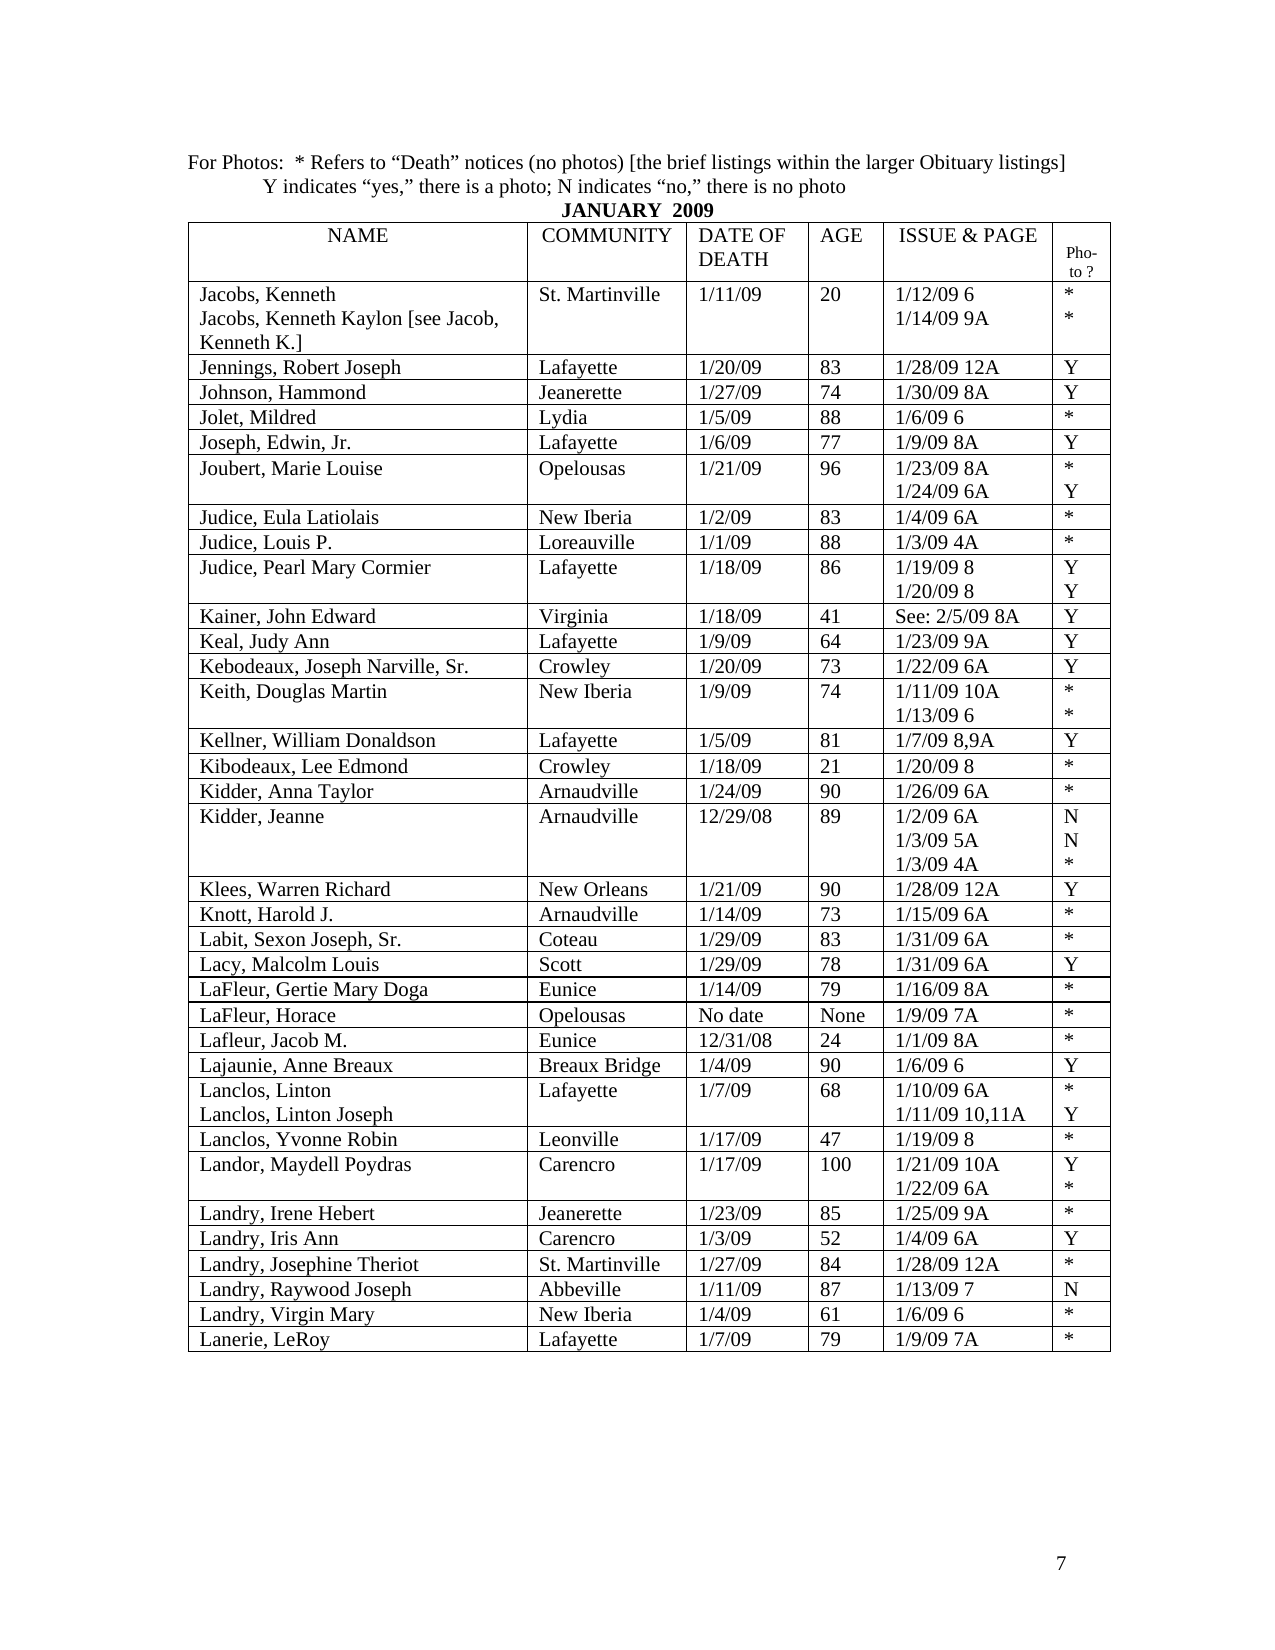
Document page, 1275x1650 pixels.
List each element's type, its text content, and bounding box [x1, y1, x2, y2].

table_cell 73 [809, 902, 883, 926]
table_cell LaFleur, Gertie Mary Doga [189, 978, 527, 1001]
table_cell 1/29/09 [687, 952, 808, 976]
table_cell * [1053, 754, 1110, 778]
table_cell * Y [1053, 1078, 1110, 1126]
table_cell Judice, Eula Latiolais [189, 505, 527, 529]
table_cell 1/9/09 7A [884, 1003, 1052, 1027]
table_cell Joubert, Marie Louise [189, 455, 527, 503]
table_cell Lafayette [528, 629, 686, 653]
table_cell 1/1/09 [687, 530, 808, 554]
table_cell Kainer, John Edward [189, 604, 527, 628]
table_cell Opelousas [528, 1003, 686, 1027]
table_cell Eunice [528, 978, 686, 1001]
table_cell Lafayette [528, 1327, 686, 1351]
table_cell 1/15/09 6A [884, 902, 1052, 926]
table_header Pho-to ? [1053, 223, 1110, 281]
table_cell 1/2/09 6A 1/3/09 5A 1/3/09 4A [884, 804, 1052, 876]
table_cell Y [1053, 629, 1110, 653]
table_cell 88 [809, 405, 883, 429]
text For Photos: * Refers to “Death” notices (no photos) [the brief listings within the larger Obituary listings] [187, 150, 1087, 174]
table_cell Lanclos, Yvonne Robin [189, 1127, 527, 1151]
table_cell 64 [809, 629, 883, 653]
table_cell Lydia [528, 405, 686, 429]
table_cell See: 2/5/09 8A [884, 604, 1052, 628]
table_cell 1/17/09 [687, 1152, 808, 1200]
table_cell 68 [809, 1078, 883, 1126]
table_cell * [1053, 505, 1110, 529]
table_cell 79 [809, 978, 883, 1001]
table_cell Loreauville [528, 530, 686, 554]
table_cell 78 [809, 952, 883, 976]
table_cell 89 [809, 804, 883, 876]
table_cell Joseph, Edwin, Jr. [189, 430, 527, 454]
table_cell 1/23/09 [687, 1201, 808, 1225]
table_cell Coteau [528, 927, 686, 951]
table_cell * [1053, 1302, 1110, 1326]
table_cell Kidder, Anna Taylor [189, 779, 527, 803]
table_cell 1/11/09 [687, 1277, 808, 1301]
table_cell 77 [809, 430, 883, 454]
table_cell None [809, 1003, 883, 1027]
table_cell 1/23/09 9A [884, 629, 1052, 653]
table_cell 1/7/09 8,9A [884, 729, 1052, 752]
table_cell * [1053, 902, 1110, 926]
table_cell Labit, Sexon Joseph, Sr. [189, 927, 527, 951]
table_cell Lanerie, LeRoy [189, 1327, 527, 1351]
table_cell Lafayette [528, 729, 686, 752]
table_cell 1/26/09 6A [884, 779, 1052, 803]
table_cell 1/5/09 [687, 405, 808, 429]
table_cell 86 [809, 555, 883, 603]
table_cell St. Martinville [528, 282, 686, 354]
table_cell * [1053, 978, 1110, 1001]
table_cell 1/25/09 9A [884, 1201, 1052, 1225]
table_cell Keal, Judy Ann [189, 629, 527, 653]
table_cell 1/29/09 [687, 927, 808, 951]
table_cell Judice, Louis P. [189, 530, 527, 554]
table_cell * [1053, 1201, 1110, 1225]
table_cell LaFleur, Horace [189, 1003, 527, 1027]
table_cell Knott, Harold J. [189, 902, 527, 926]
table_cell 1/27/09 [687, 380, 808, 404]
table_cell 73 [809, 654, 883, 678]
table_cell 12/29/08 [687, 804, 808, 876]
table_cell Jolet, Mildred [189, 405, 527, 429]
table_cell 1/12/09 6 1/14/09 9A [884, 282, 1052, 354]
table_cell 74 [809, 679, 883, 727]
table_cell 1/31/09 6A [884, 952, 1052, 976]
table_cell 1/4/09 6A [884, 1226, 1052, 1250]
table_cell 100 [809, 1152, 883, 1200]
table_cell Lafayette [528, 555, 686, 603]
table_cell 90 [809, 877, 883, 901]
table_cell 90 [809, 779, 883, 803]
table_cell Arnaudville [528, 902, 686, 926]
table_cell * [1053, 1028, 1110, 1052]
table_cell Y [1053, 1053, 1110, 1077]
table_cell 12/31/08 [687, 1028, 808, 1052]
table_cell St. Martinville [528, 1251, 686, 1276]
table_cell 1/17/09 [687, 1127, 808, 1151]
table_cell Abbeville [528, 1277, 686, 1301]
table_cell Lafleur, Jacob M. [189, 1028, 527, 1052]
table_cell 83 [809, 505, 883, 529]
table_cell 1/6/09 6 [884, 405, 1052, 429]
table_cell Y [1053, 1226, 1110, 1250]
table_cell * [1053, 1127, 1110, 1151]
table_header ISSUE & PAGE [884, 223, 1052, 281]
table_cell 1/14/09 [687, 978, 808, 1001]
table_cell Leonville [528, 1127, 686, 1151]
table_cell 1/3/09 4A [884, 530, 1052, 554]
table_cell 1/5/09 [687, 729, 808, 752]
table_cell Lajaunie, Anne Breaux [189, 1053, 527, 1077]
table_cell Carencro [528, 1152, 686, 1200]
table_cell 1/7/09 [687, 1078, 808, 1126]
table_cell * Y [1053, 455, 1110, 503]
table_cell * * [1053, 679, 1110, 727]
table_cell 1/11/09 [687, 282, 808, 354]
table_cell * * [1053, 282, 1110, 354]
table_cell Lafayette [528, 355, 686, 379]
table_cell 1/21/09 [687, 455, 808, 503]
table_cell Y [1053, 952, 1110, 976]
table_cell 1/20/09 8 [884, 754, 1052, 778]
table_cell Klees, Warren Richard [189, 877, 527, 901]
table_cell Y [1053, 877, 1110, 901]
table_cell 20 [809, 282, 883, 354]
table_cell Y [1053, 604, 1110, 628]
table_cell 21 [809, 754, 883, 778]
table_cell Lacy, Malcolm Louis [189, 952, 527, 976]
table_cell 1/23/09 8A 1/24/09 6A [884, 455, 1052, 503]
table_cell 1/6/09 [687, 430, 808, 454]
table_cell 1/6/09 6 [884, 1302, 1052, 1326]
table_cell 1/19/09 8 1/20/09 8 [884, 555, 1052, 603]
table_cell 84 [809, 1251, 883, 1276]
table_cell 1/21/09 10A 1/22/09 6A [884, 1152, 1052, 1200]
table_cell 1/18/09 [687, 604, 808, 628]
table_cell Y * [1053, 1152, 1110, 1200]
table_cell 79 [809, 1327, 883, 1351]
table_cell 1/7/09 [687, 1327, 808, 1351]
table_cell 1/19/09 8 [884, 1127, 1052, 1151]
table_cell * [1053, 1251, 1110, 1276]
table_cell 1/10/09 6A 1/11/09 10,11A [884, 1078, 1052, 1126]
table_cell N [1053, 1277, 1110, 1301]
table_cell 41 [809, 604, 883, 628]
table_cell 1/4/09 6A [884, 505, 1052, 529]
table_header DATE OF DEATH [687, 223, 808, 281]
table_cell * [1053, 405, 1110, 429]
text JANUARY 2009 [187, 198, 1087, 222]
table_cell 87 [809, 1277, 883, 1301]
table_cell Landor, Maydell Poydras [189, 1152, 527, 1200]
table_cell Opelousas [528, 455, 686, 503]
table_cell 1/9/09 [687, 679, 808, 727]
table_cell Landry, Virgin Mary [189, 1302, 527, 1326]
table_cell 1/24/09 [687, 779, 808, 803]
table_cell Lafayette [528, 1078, 686, 1126]
table_cell New Iberia [528, 505, 686, 529]
table_cell 1/13/09 7 [884, 1277, 1052, 1301]
table_cell Johnson, Hammond [189, 380, 527, 404]
table_cell * [1053, 1003, 1110, 1027]
table_cell 1/9/09 7A [884, 1327, 1052, 1351]
table_cell 1/28/09 12A [884, 877, 1052, 901]
table_cell 74 [809, 380, 883, 404]
table_cell 1/28/09 12A [884, 355, 1052, 379]
table_header COMMUNITY [528, 223, 686, 281]
table_cell Breaux Bridge [528, 1053, 686, 1077]
table_cell Virginia [528, 604, 686, 628]
table_cell Kidder, Jeanne [189, 804, 527, 876]
table_cell Crowley [528, 654, 686, 678]
table_cell Landry, Josephine Theriot [189, 1251, 527, 1276]
table_cell 88 [809, 530, 883, 554]
table_cell 1/22/09 6A [884, 654, 1052, 678]
table_cell Y [1053, 729, 1110, 752]
table_cell Keith, Douglas Martin [189, 679, 527, 727]
table_cell Landry, Irene Hebert [189, 1201, 527, 1225]
table_cell Kebodeaux, Joseph Narville, Sr. [189, 654, 527, 678]
table_cell New Iberia [528, 679, 686, 727]
table_cell 47 [809, 1127, 883, 1151]
table_cell Jennings, Robert Joseph [189, 355, 527, 379]
table_cell 1/11/09 10A 1/13/09 6 [884, 679, 1052, 727]
table_cell 85 [809, 1201, 883, 1225]
table_cell 1/3/09 [687, 1226, 808, 1250]
table_cell Eunice [528, 1028, 686, 1052]
table_cell 1/18/09 [687, 754, 808, 778]
table_cell 1/18/09 [687, 555, 808, 603]
table_cell New Iberia [528, 1302, 686, 1326]
table_cell Jeanerette [528, 380, 686, 404]
table_cell 1/14/09 [687, 902, 808, 926]
table_cell Landry, Raywood Joseph [189, 1277, 527, 1301]
table_cell Y Y [1053, 555, 1110, 603]
table_cell 1/9/09 8A [884, 430, 1052, 454]
table_cell 1/21/09 [687, 877, 808, 901]
table_cell 1/28/09 12A [884, 1251, 1052, 1276]
table_cell Jacobs, Kenneth Jacobs, Kenneth Kaylon [see Jacob, Kenneth K.] [189, 282, 527, 354]
table_cell 1/30/09 8A [884, 380, 1052, 404]
table_cell 1/1/09 8A [884, 1028, 1052, 1052]
table_cell Kellner, William Donaldson [189, 729, 527, 752]
table_cell 1/20/09 [687, 355, 808, 379]
table_cell Lafayette [528, 430, 686, 454]
table_cell Y [1053, 430, 1110, 454]
table_cell 1/20/09 [687, 654, 808, 678]
table_cell Arnaudville [528, 804, 686, 876]
table_cell Scott [528, 952, 686, 976]
table_cell 1/2/09 [687, 505, 808, 529]
table_cell * [1053, 530, 1110, 554]
table_cell Y [1053, 654, 1110, 678]
table_cell 83 [809, 927, 883, 951]
table_cell 1/4/09 [687, 1053, 808, 1077]
table_cell 1/31/09 6A [884, 927, 1052, 951]
table_cell N N * [1053, 804, 1110, 876]
table_cell * [1053, 927, 1110, 951]
table_cell Landry, Iris Ann [189, 1226, 527, 1250]
table_cell New Orleans [528, 877, 686, 901]
table_cell Y [1053, 380, 1110, 404]
table_header AGE [809, 223, 883, 281]
table_cell 83 [809, 355, 883, 379]
table_cell Arnaudville [528, 779, 686, 803]
table_cell Judice, Pearl Mary Cormier [189, 555, 527, 603]
table_header NAME [189, 223, 527, 281]
table_cell Y [1053, 355, 1110, 379]
table_cell Crowley [528, 754, 686, 778]
table_cell 52 [809, 1226, 883, 1250]
table_cell * [1053, 1327, 1110, 1351]
table_cell 1/4/09 [687, 1302, 808, 1326]
table_cell Carencro [528, 1226, 686, 1250]
table_cell No date [687, 1003, 808, 1027]
table_cell 24 [809, 1028, 883, 1052]
table_cell Kibodeaux, Lee Edmond [189, 754, 527, 778]
table_cell 1/6/09 6 [884, 1053, 1052, 1077]
table_cell Jeanerette [528, 1201, 686, 1225]
table_cell Lanclos, Linton Lanclos, Linton Joseph [189, 1078, 527, 1126]
table_cell * [1053, 779, 1110, 803]
table_cell 96 [809, 455, 883, 503]
table_cell 1/16/09 8A [884, 978, 1052, 1001]
text Y indicates “yes,” there is a photo; N indicates “no,” there is no photo [187, 174, 1087, 198]
table_cell 61 [809, 1302, 883, 1326]
table_cell 81 [809, 729, 883, 752]
table_cell 90 [809, 1053, 883, 1077]
table_cell 1/9/09 [687, 629, 808, 653]
table_cell 1/27/09 [687, 1251, 808, 1276]
